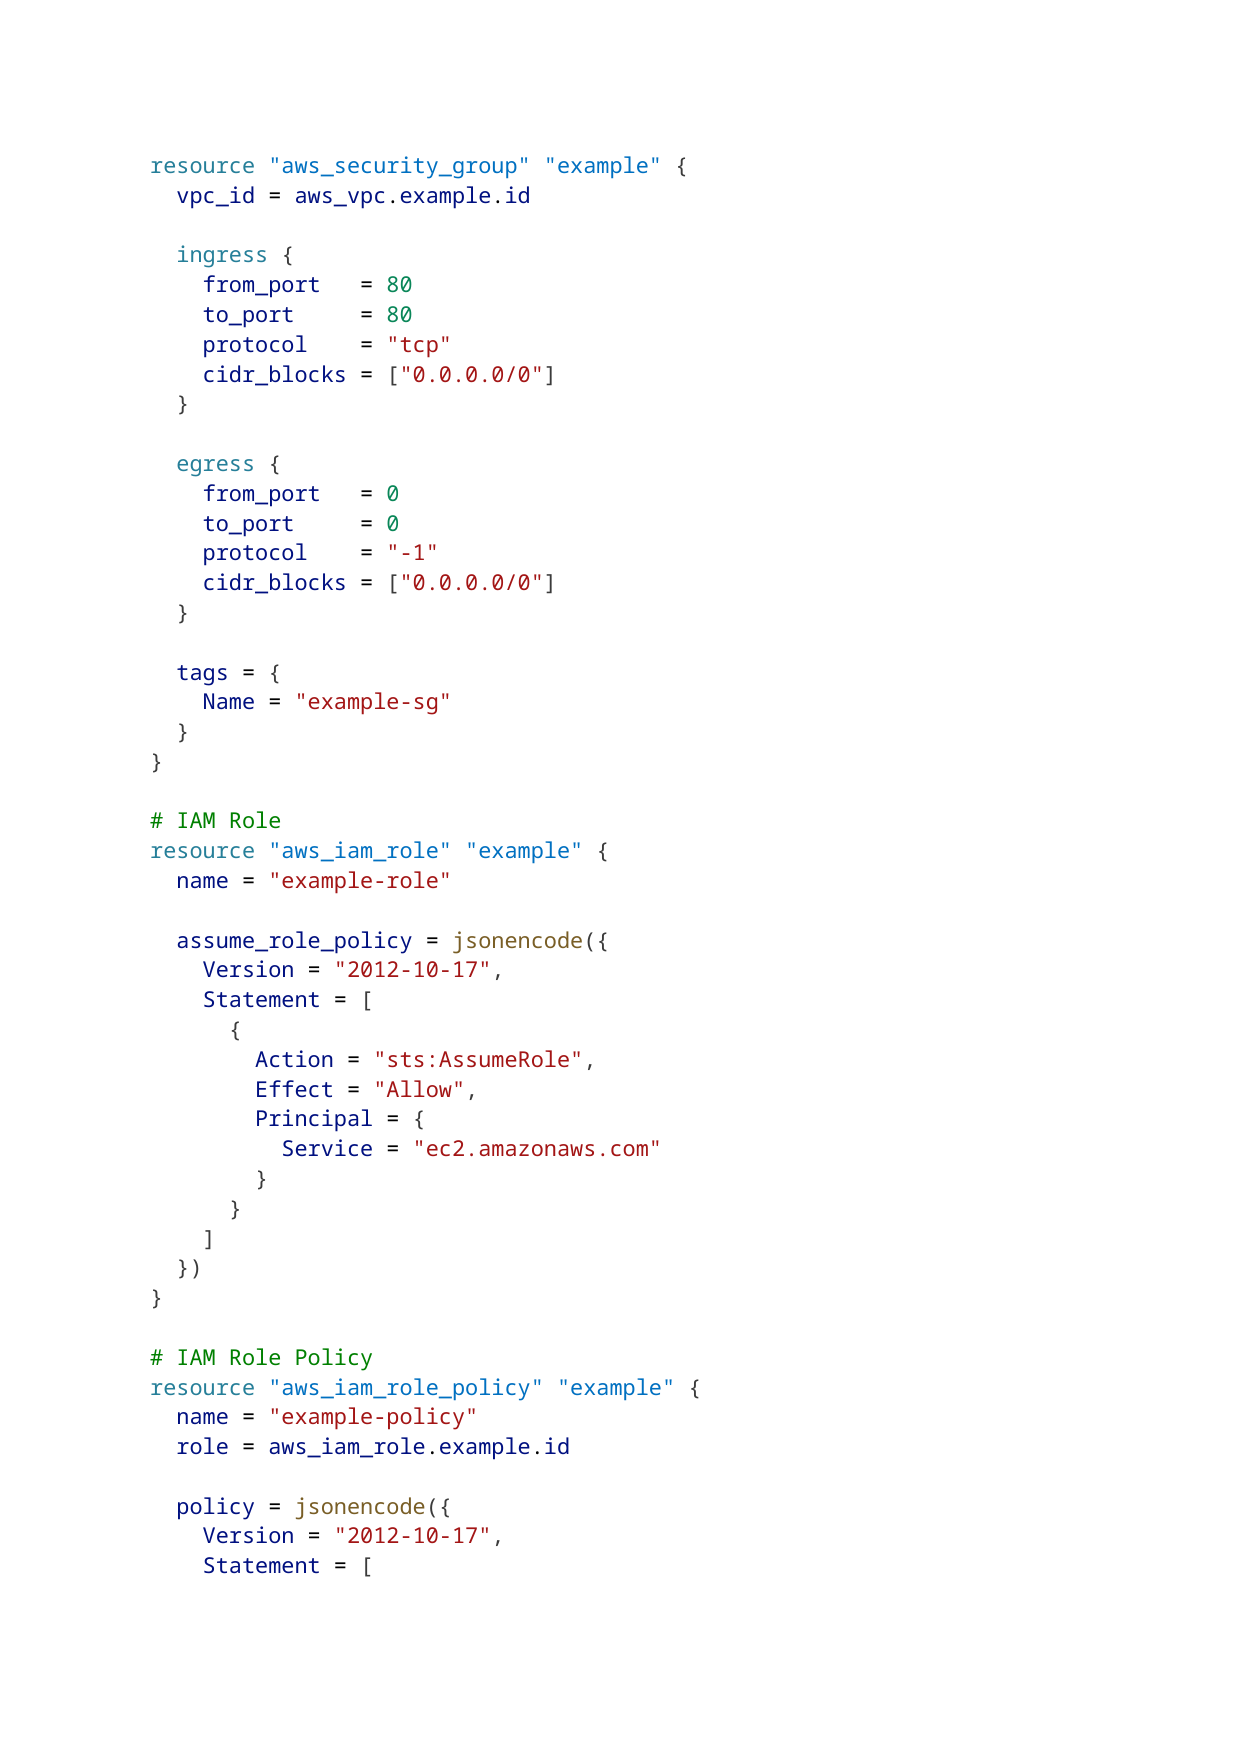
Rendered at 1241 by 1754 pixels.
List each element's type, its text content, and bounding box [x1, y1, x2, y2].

text cidr_blocks = ["0.0.0.0/0"] [150, 567, 1090, 597]
text Name = "example-sg" [150, 686, 1090, 716]
text }) [150, 1252, 1090, 1282]
text Version = "2012-10-17", [150, 954, 1090, 984]
text Principal = { [150, 1103, 1090, 1133]
text tags = { [150, 656, 1090, 686]
text Effect = "Allow", [150, 1073, 1090, 1103]
text } [150, 388, 1090, 418]
text vpc_id = aws_vpc.example.id [150, 180, 1090, 209]
text Action = "sts:AssumeRole", [150, 1044, 1090, 1073]
text role = aws_iam_role.example.id [150, 1431, 1090, 1461]
text Service = "ec2.amazonaws.com" [150, 1133, 1090, 1163]
text from_port = 80 [150, 269, 1090, 299]
text name = "example-role" [150, 865, 1090, 895]
text Statement = [ [150, 984, 1090, 1014]
text name = "example-policy" [150, 1401, 1090, 1431]
text } [150, 1193, 1090, 1222]
text resource "aws_iam_role_policy" "example" { [150, 1371, 1090, 1401]
text to_port = 80 [150, 299, 1090, 329]
text } [150, 746, 1090, 776]
text Statement = [ [150, 1550, 1090, 1580]
text Version = "2012-10-17", [150, 1520, 1090, 1550]
text protocol = "-1" [150, 537, 1090, 567]
text to_port = 0 [150, 507, 1090, 537]
text # IAM Role Policy [150, 1342, 1090, 1371]
text policy = jsonencode({ [150, 1491, 1090, 1520]
text cidr_blocks = ["0.0.0.0/0"] [150, 358, 1090, 388]
text from_port = 0 [150, 478, 1090, 507]
text ingress { [150, 239, 1090, 269]
text egress { [150, 448, 1090, 478]
text } [150, 1163, 1090, 1193]
text resource "aws_security_group" "example" { [150, 150, 1090, 180]
text # IAM Role [150, 805, 1090, 835]
text protocol = "tcp" [150, 329, 1090, 358]
text } [150, 597, 1090, 627]
text } [150, 1282, 1090, 1312]
text assume_role_policy = jsonencode({ [150, 924, 1090, 954]
text { [150, 1014, 1090, 1044]
text resource "aws_iam_role" "example" { [150, 835, 1090, 865]
text } [150, 716, 1090, 746]
text ] [150, 1222, 1090, 1252]
